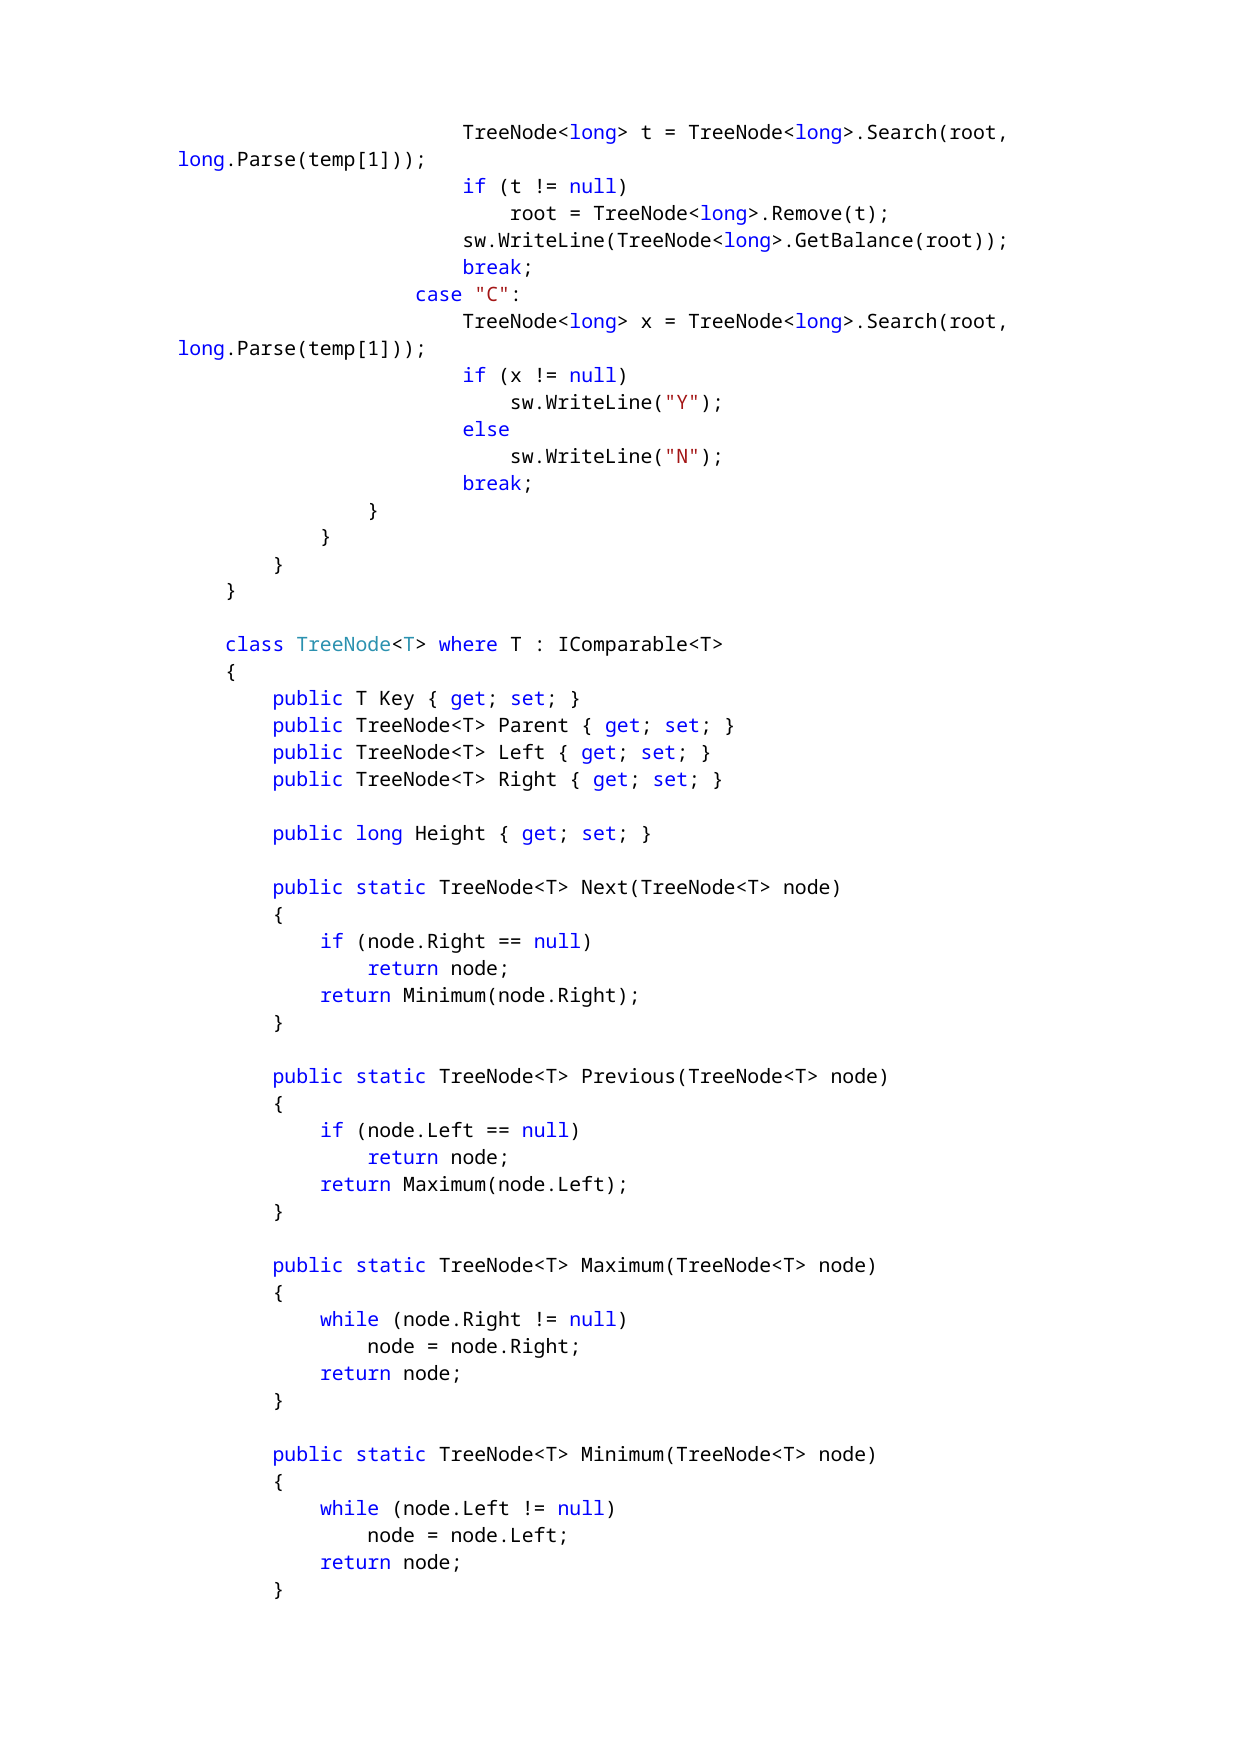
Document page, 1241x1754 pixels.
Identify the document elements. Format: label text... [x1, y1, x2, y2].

text { [177, 901, 1152, 927]
text else [177, 415, 1152, 442]
text { [177, 1467, 1152, 1494]
text public long Height { get; set; } [177, 819, 1152, 847]
text return node; [177, 1143, 1152, 1170]
text return node; [177, 954, 1152, 981]
text if (node.Left == null) [177, 1116, 1152, 1143]
text } [177, 1386, 1152, 1413]
text return node; [177, 1359, 1152, 1386]
text { [177, 1089, 1152, 1116]
text TreeNode<long> x = TreeNode<long>.Search(root, long.Parse(temp[1])); [177, 307, 1152, 361]
text if (node.Right == null) [177, 927, 1152, 954]
text break; [177, 469, 1152, 496]
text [177, 226, 1152, 253]
text if (t != null) [177, 172, 1152, 199]
text class TreeNode<T> where T : IComparable<T> [177, 631, 1152, 658]
text } [177, 523, 1152, 550]
text public TreeNode<T> Left { get; set; } [177, 739, 1152, 766]
text root = TreeNode<long>.Remove(t); [177, 199, 1152, 226]
text sw.WriteLine("N"); [177, 442, 1152, 469]
text TreeNode<long> t = TreeNode<long>.Search(root, long.Parse(temp[1])); [177, 118, 1152, 172]
text public static TreeNode<T> Maximum(TreeNode<T> node) [177, 1251, 1152, 1278]
text public static TreeNode<T> Previous(TreeNode<T> node) [177, 1062, 1152, 1089]
text { [177, 1278, 1152, 1305]
text return Maximum(node.Left); [177, 1170, 1152, 1197]
text { [177, 658, 1152, 685]
text public T Key { get; set; } [177, 685, 1152, 712]
text } [177, 1575, 1152, 1602]
text } [177, 577, 1152, 604]
text sw.WriteLine("Y"); [177, 388, 1152, 415]
text return Minimum(node.Right); [177, 981, 1152, 1008]
text node = node.Left; [177, 1521, 1152, 1548]
text } [177, 496, 1152, 523]
text public static TreeNode<T> Minimum(TreeNode<T> node) [177, 1440, 1152, 1467]
text } [177, 550, 1152, 577]
text if (x != null) [177, 361, 1152, 388]
text public TreeNode<T> Right { get; set; } [177, 766, 1152, 793]
text public static TreeNode<T> Next(TreeNode<T> node) [177, 873, 1152, 901]
text case "C": [177, 280, 1152, 307]
text while (node.Left != null) [177, 1494, 1152, 1521]
text return node; [177, 1548, 1152, 1575]
text } [177, 1197, 1152, 1224]
text break; [177, 253, 1152, 280]
text public TreeNode<T> Parent { get; set; } [177, 712, 1152, 739]
text while (node.Right != null) [177, 1305, 1152, 1332]
text } [177, 1008, 1152, 1035]
text node = node.Right; [177, 1332, 1152, 1359]
